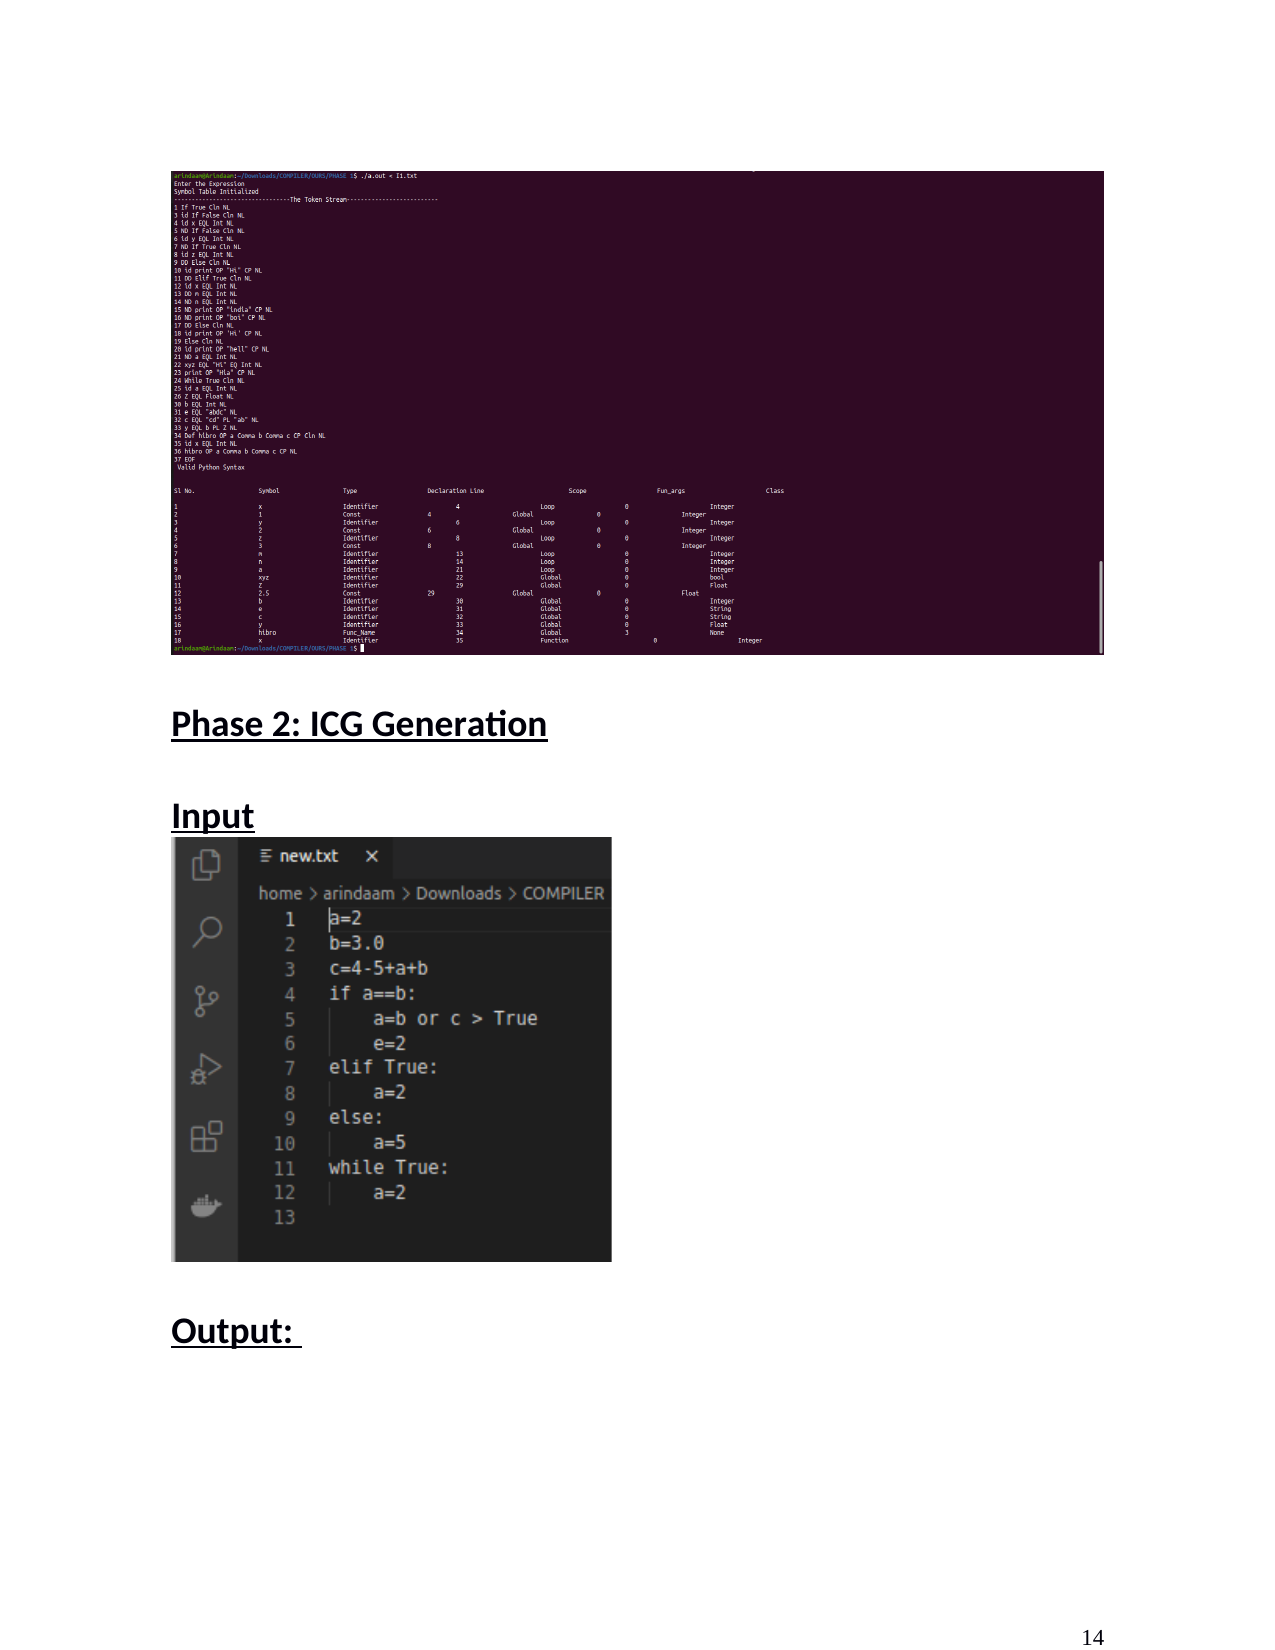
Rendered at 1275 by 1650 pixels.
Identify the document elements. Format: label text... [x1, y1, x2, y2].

text Output: [171, 1307, 1104, 1353]
picture [171, 171, 1104, 655]
picture [171, 837, 612, 1262]
text Input [171, 792, 1104, 838]
text Phase 2: ICG Generation [171, 700, 1104, 746]
